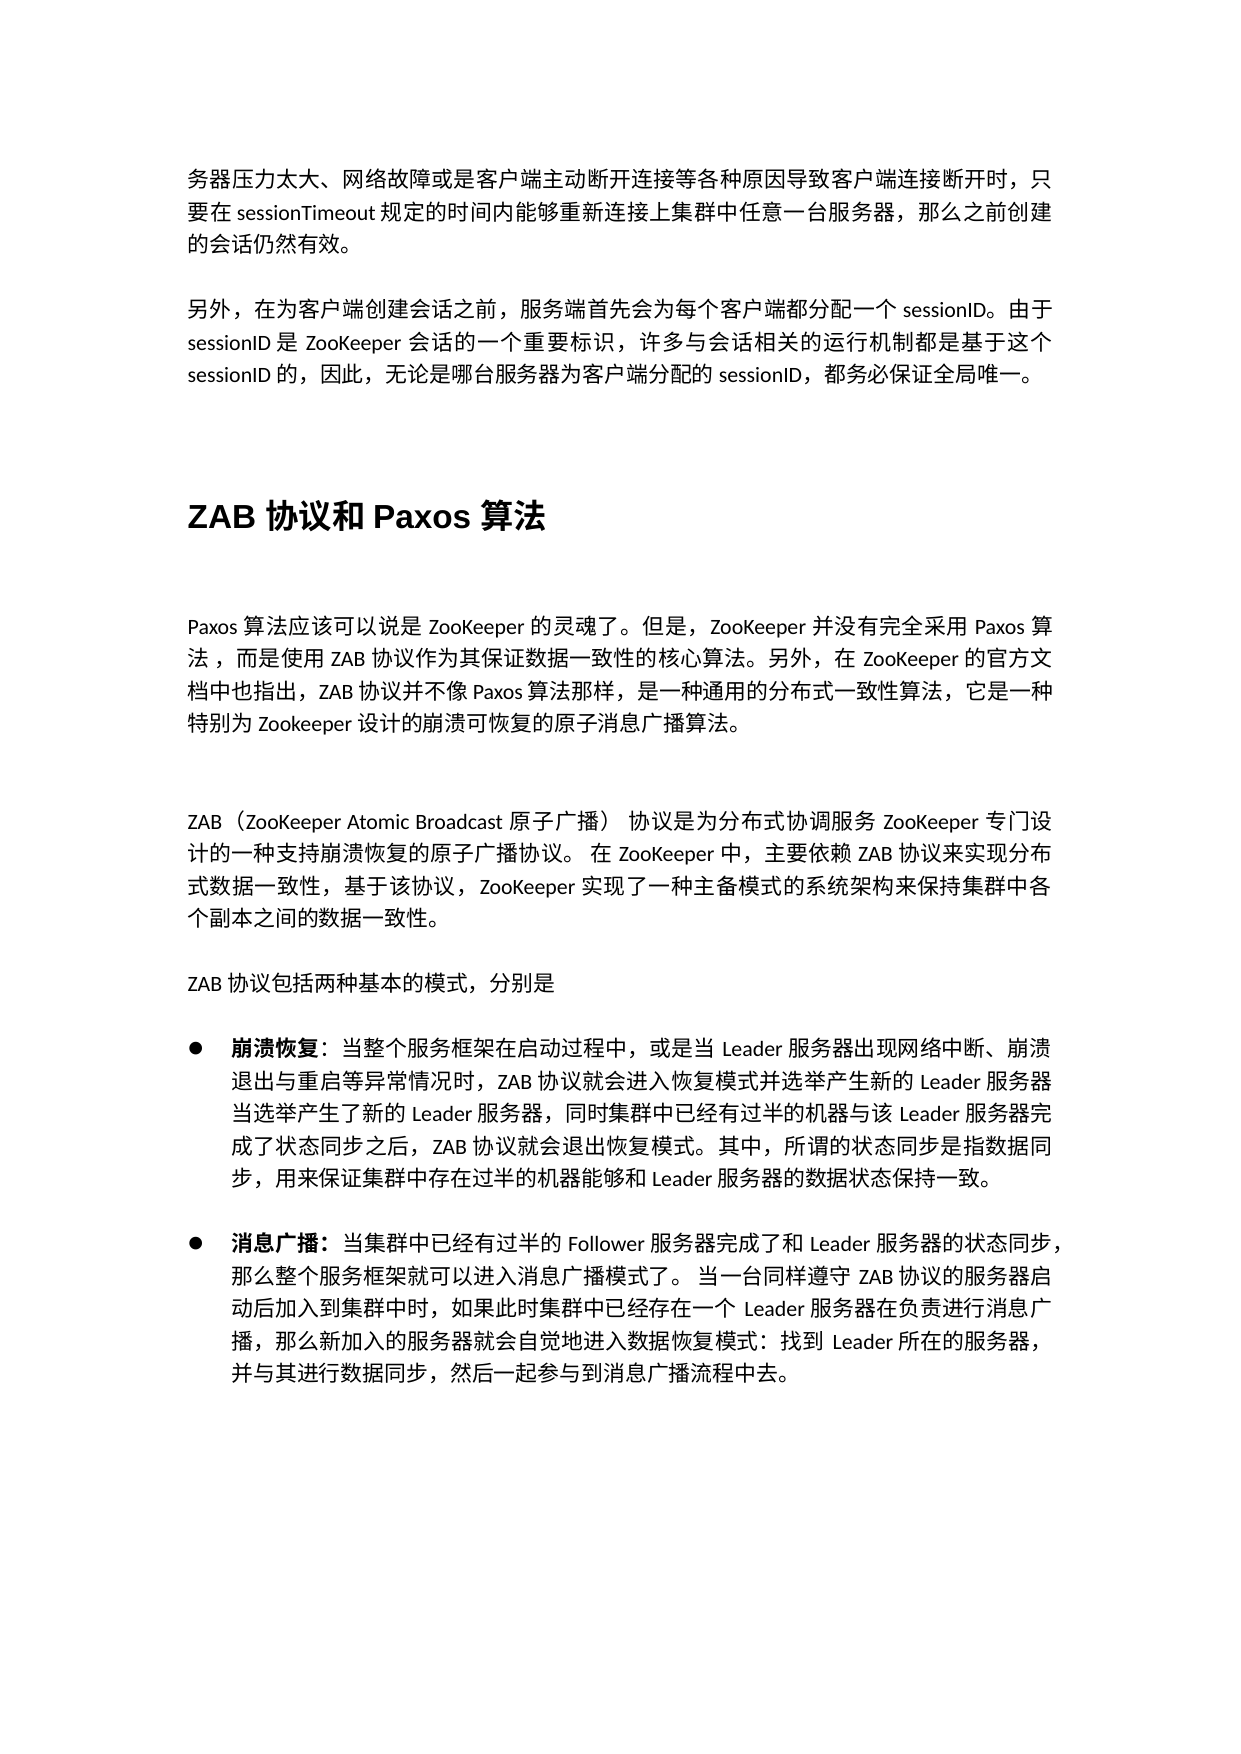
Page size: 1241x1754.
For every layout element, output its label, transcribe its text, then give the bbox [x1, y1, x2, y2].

list 崩溃恢复：当整个服务框架在启动过程中，或是当 Leader 服务器出现网络中断、崩溃退出与重启等异常情况时，ZAB 协议就会进入恢复模式并选举产生新的 Leader 服务器。当选举产生了新的 Leader 服务器，同时集群中已经有过半的机器与该 Leader 服务器完成了状态同步之后，ZAB 协议就会退出恢复模式。其中，所谓的状态同步是指数据同步，用来保证集群中存在过半的机器能够和 Leader 服务器的数据状态保持一致。 [187, 1031, 1053, 1193]
list 另外，在为客户端创建会话之前，服务端首先会为每个客户端都分配一个 sessionID。由于 sessionID是 ZooKeeper 会话的一个重要标识，许多与会话相关的运行机制都是基于这个 sessionID 的，因此，无论是哪台服务器为客户端分配的 sessionID，都务必保证全局唯一。 [187, 292, 1053, 389]
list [187, 162, 1053, 259]
subtitle ZAB 协议和 Paxos 算法 [187, 482, 1053, 547]
text ZAB（ZooKeeper Atomic Broadcast 原子广播） 协议是为分布式协调服务 ZooKeeper 专门设计的一种支持崩溃恢复的原子广播协议。 在 ZooKeeper 中，主要依赖 ZAB 协议来实现分布式数据一致性，基于该协议，ZooKeeper 实现了一种主备模式的系统架构来保持集群中各个副本之间的数据一致性。 [187, 803, 1053, 933]
list 消息广播：当集群中已经有过半的 Follower 服务器完成了和 Leader 服务器的状态同步，那么整个服务框架就可以进入消息广播模式了。 当一台同样遵守 ZAB 协议的服务器启动后加入到集群中时，如果此时集群中已经存在一个 Leader 服务器在负责进行消息广播，那么新加入的服务器就会自觉地进入数据恢复模式：找到 Leader 所在的服务器，并与其进行数据同步，然后一起参与到消息广播流程中去。 [187, 1226, 1053, 1388]
text ZAB 协议包括两种基本的模式，分别是 [187, 966, 1053, 998]
text Paxos 算法应该可以说是 ZooKeeper 的灵魂了。但是，ZooKeeper 并没有完全采用 Paxos 算法 ，而是使用 ZAB 协议作为其保证数据一致性的核心算法。另外，在 ZooKeeper 的官方文档中也指出，ZAB 协议并不像 Paxos 算法那样，是一种通用的分布式一致性算法，它是一种特别为 Zookeeper 设计的崩溃可恢复的原子消息广播算法。 [187, 608, 1053, 738]
